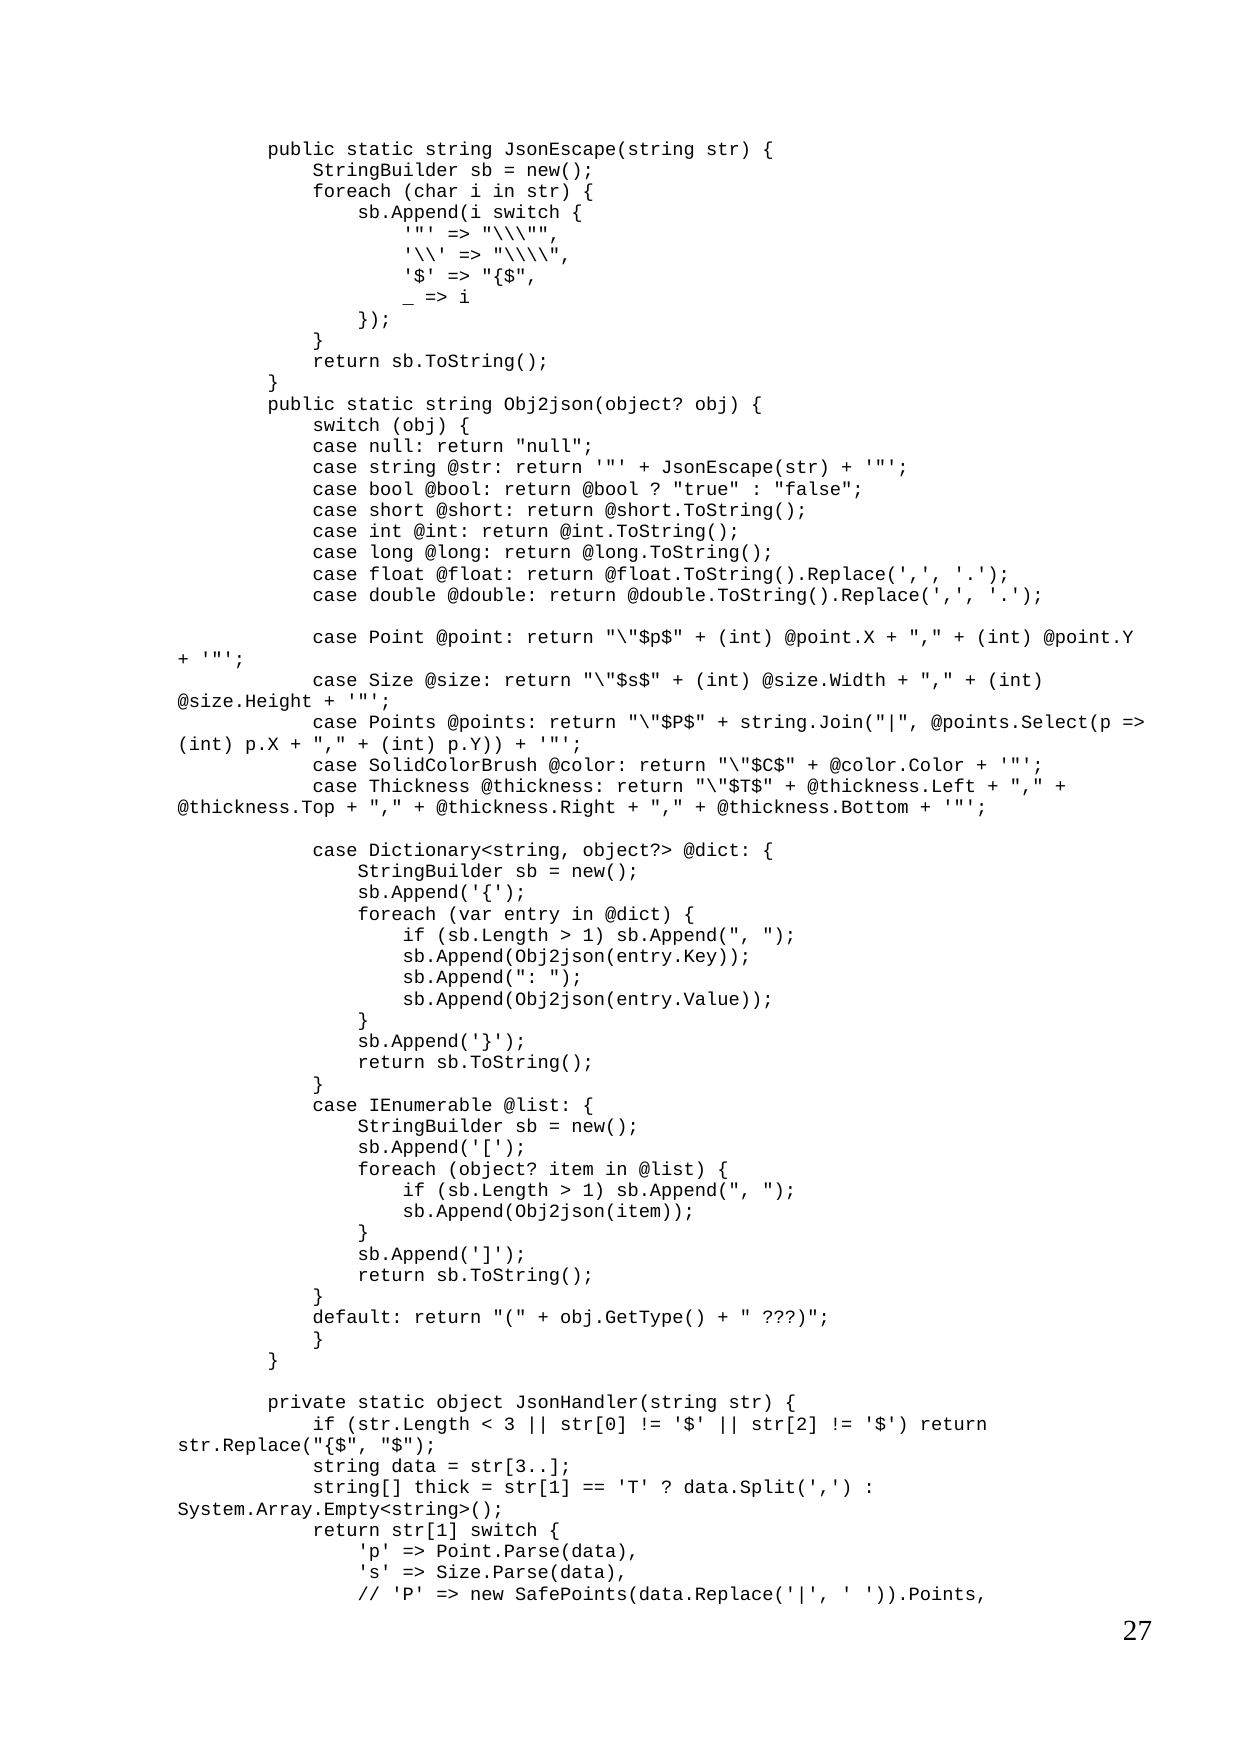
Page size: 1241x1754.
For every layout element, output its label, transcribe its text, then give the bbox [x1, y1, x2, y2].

text case Dictionary<string, object?> @dict: { [177, 841, 1152, 862]
text StringBuilder sb = new(); [177, 161, 1152, 182]
text sb.Append('}'); [177, 1032, 1152, 1053]
text return sb.ToString(); [177, 1266, 1152, 1287]
text // 'P' => new SafePoints(data.Replace('|', ' ')).Points, [177, 1584, 1152, 1606]
text sb.Append(']'); [177, 1244, 1152, 1266]
text } [177, 1329, 1152, 1351]
text case short @short: return @short.ToString(); [177, 501, 1152, 522]
text string[] thick = str[1] == 'T' ? data.Split(',') : System.Array.Empty<string>(); [177, 1478, 1152, 1521]
text } [177, 1223, 1152, 1244]
text case SolidColorBrush @color: return "\"$C$" + @color.Color + '"'; [177, 756, 1152, 777]
text string data = str[3..]; [177, 1457, 1152, 1478]
text '\\' => "\\\\", [177, 246, 1152, 267]
text '$' => "{$", [177, 267, 1152, 288]
text } [177, 1287, 1152, 1308]
text } [177, 1351, 1152, 1372]
text case null: return "null"; [177, 437, 1152, 458]
text case Size @size: return "\"$s$" + (int) @size.Width + "," + (int) @size.Height + '"'; [177, 671, 1152, 713]
text sb.Append(Obj2json(entry.Value)); [177, 989, 1152, 1011]
text } [177, 1074, 1152, 1096]
text sb.Append(Obj2json(item)); [177, 1202, 1152, 1223]
text } [177, 1011, 1152, 1032]
text }); [177, 309, 1152, 331]
text public static string JsonEscape(string str) { [177, 139, 1152, 161]
text foreach (object? item in @list) { [177, 1159, 1152, 1181]
text if (str.Length < 3 || str[0] != '$' || str[2] != '$') return str.Replace("{$", "$"); [177, 1414, 1152, 1457]
text foreach (char i in str) { [177, 182, 1152, 203]
text return sb.ToString(); [177, 352, 1152, 373]
text 's' => Size.Parse(data), [177, 1563, 1152, 1584]
text case Thickness @thickness: return "\"$T$" + @thickness.Left + "," + @thickness.Top + "," + @thickness.Right + "," + @thickness.Bottom + '"'; [177, 777, 1152, 819]
text } [177, 373, 1152, 394]
text foreach (var entry in @dict) { [177, 904, 1152, 926]
text sb.Append(Obj2json(entry.Key)); [177, 947, 1152, 968]
text } [177, 331, 1152, 352]
text sb.Append('['); [177, 1138, 1152, 1159]
text sb.Append(": "); [177, 968, 1152, 989]
text sb.Append(i switch { [177, 203, 1152, 224]
text case bool @bool: return @bool ? "true" : "false"; [177, 479, 1152, 501]
text return sb.ToString(); [177, 1053, 1152, 1074]
text '"' => "\\\"", [177, 224, 1152, 246]
text switch (obj) { [177, 416, 1152, 437]
text case string @str: return '"' + JsonEscape(str) + '"'; [177, 458, 1152, 479]
text case long @long: return @long.ToString(); [177, 543, 1152, 564]
text case Point @point: return "\"$p$" + (int) @point.X + "," + (int) @point.Y + '"'; [177, 628, 1152, 671]
text case double @double: return @double.ToString().Replace(',', '.'); [177, 586, 1152, 607]
text public static string Obj2json(object? obj) { [177, 394, 1152, 416]
text StringBuilder sb = new(); [177, 862, 1152, 883]
text StringBuilder sb = new(); [177, 1117, 1152, 1138]
text if (sb.Length > 1) sb.Append(", "); [177, 1181, 1152, 1202]
text 'p' => Point.Parse(data), [177, 1542, 1152, 1563]
text case int @int: return @int.ToString(); [177, 522, 1152, 543]
text case float @float: return @float.ToString().Replace(',', '.'); [177, 564, 1152, 586]
text sb.Append('{'); [177, 883, 1152, 904]
text _ => i [177, 288, 1152, 309]
text case IEnumerable @list: { [177, 1096, 1152, 1117]
text return str[1] switch { [177, 1521, 1152, 1542]
text default: return "(" + obj.GetType() + " ???)"; [177, 1308, 1152, 1329]
text case Points @points: return "\"$P$" + string.Join("|", @points.Select(p => (int) p.X + "," + (int) p.Y)) + '"'; [177, 713, 1152, 756]
text private static object JsonHandler(string str) { [177, 1393, 1152, 1414]
text if (sb.Length > 1) sb.Append(", "); [177, 926, 1152, 947]
